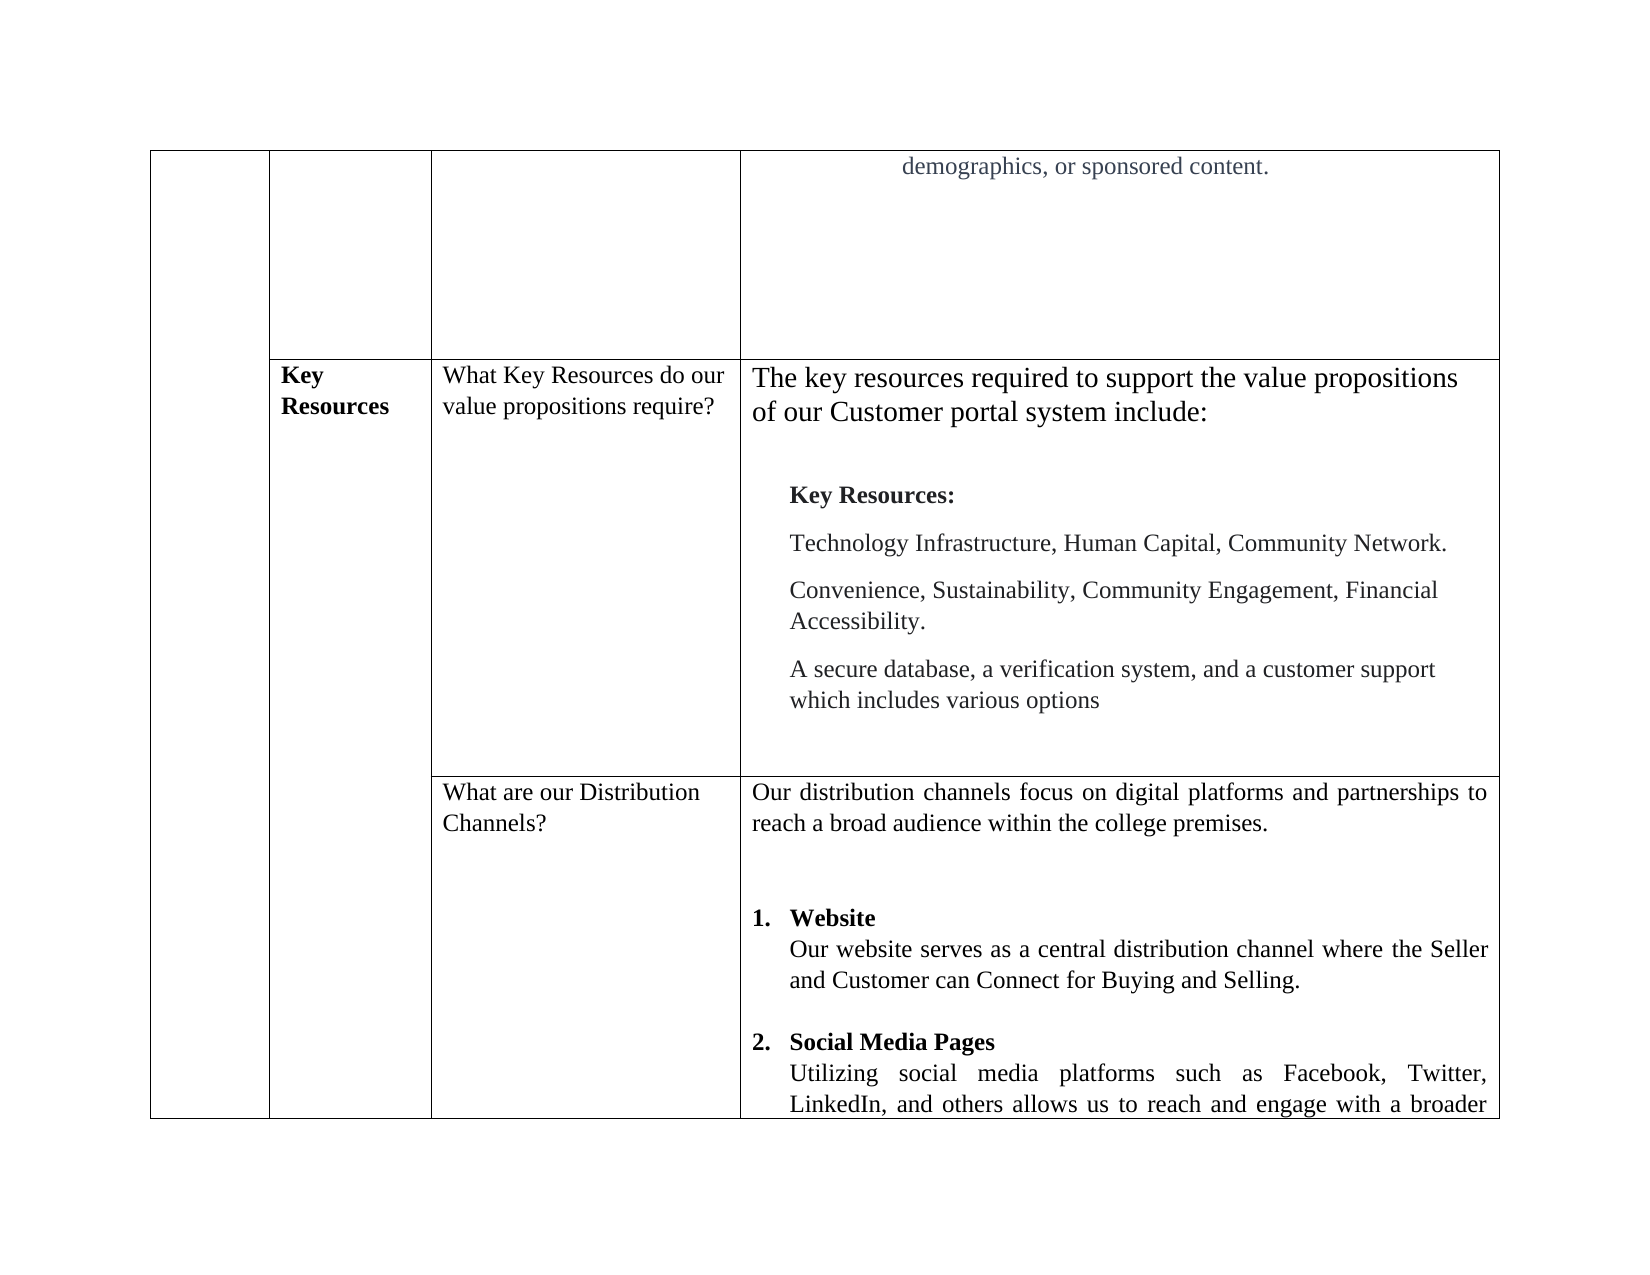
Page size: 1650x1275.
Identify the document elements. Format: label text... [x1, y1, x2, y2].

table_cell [432, 151, 740, 359]
table_cell What Key Resources do our value propositions require? [432, 360, 740, 776]
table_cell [270, 151, 431, 359]
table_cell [432, 777, 740, 1118]
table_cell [741, 777, 1499, 1118]
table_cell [741, 151, 1499, 359]
table_cell The key resources required to support the value propositions of our Customer portal system include: Key Resources: Technology Infrastructure, Human Capital, Community Network. Convenience, Sustainability, Community Engagement, Financial Accessibility. A secure database, a verification system, and a customer support which includes various options [741, 360, 1499, 776]
table_cell Key Resources [270, 360, 431, 1118]
